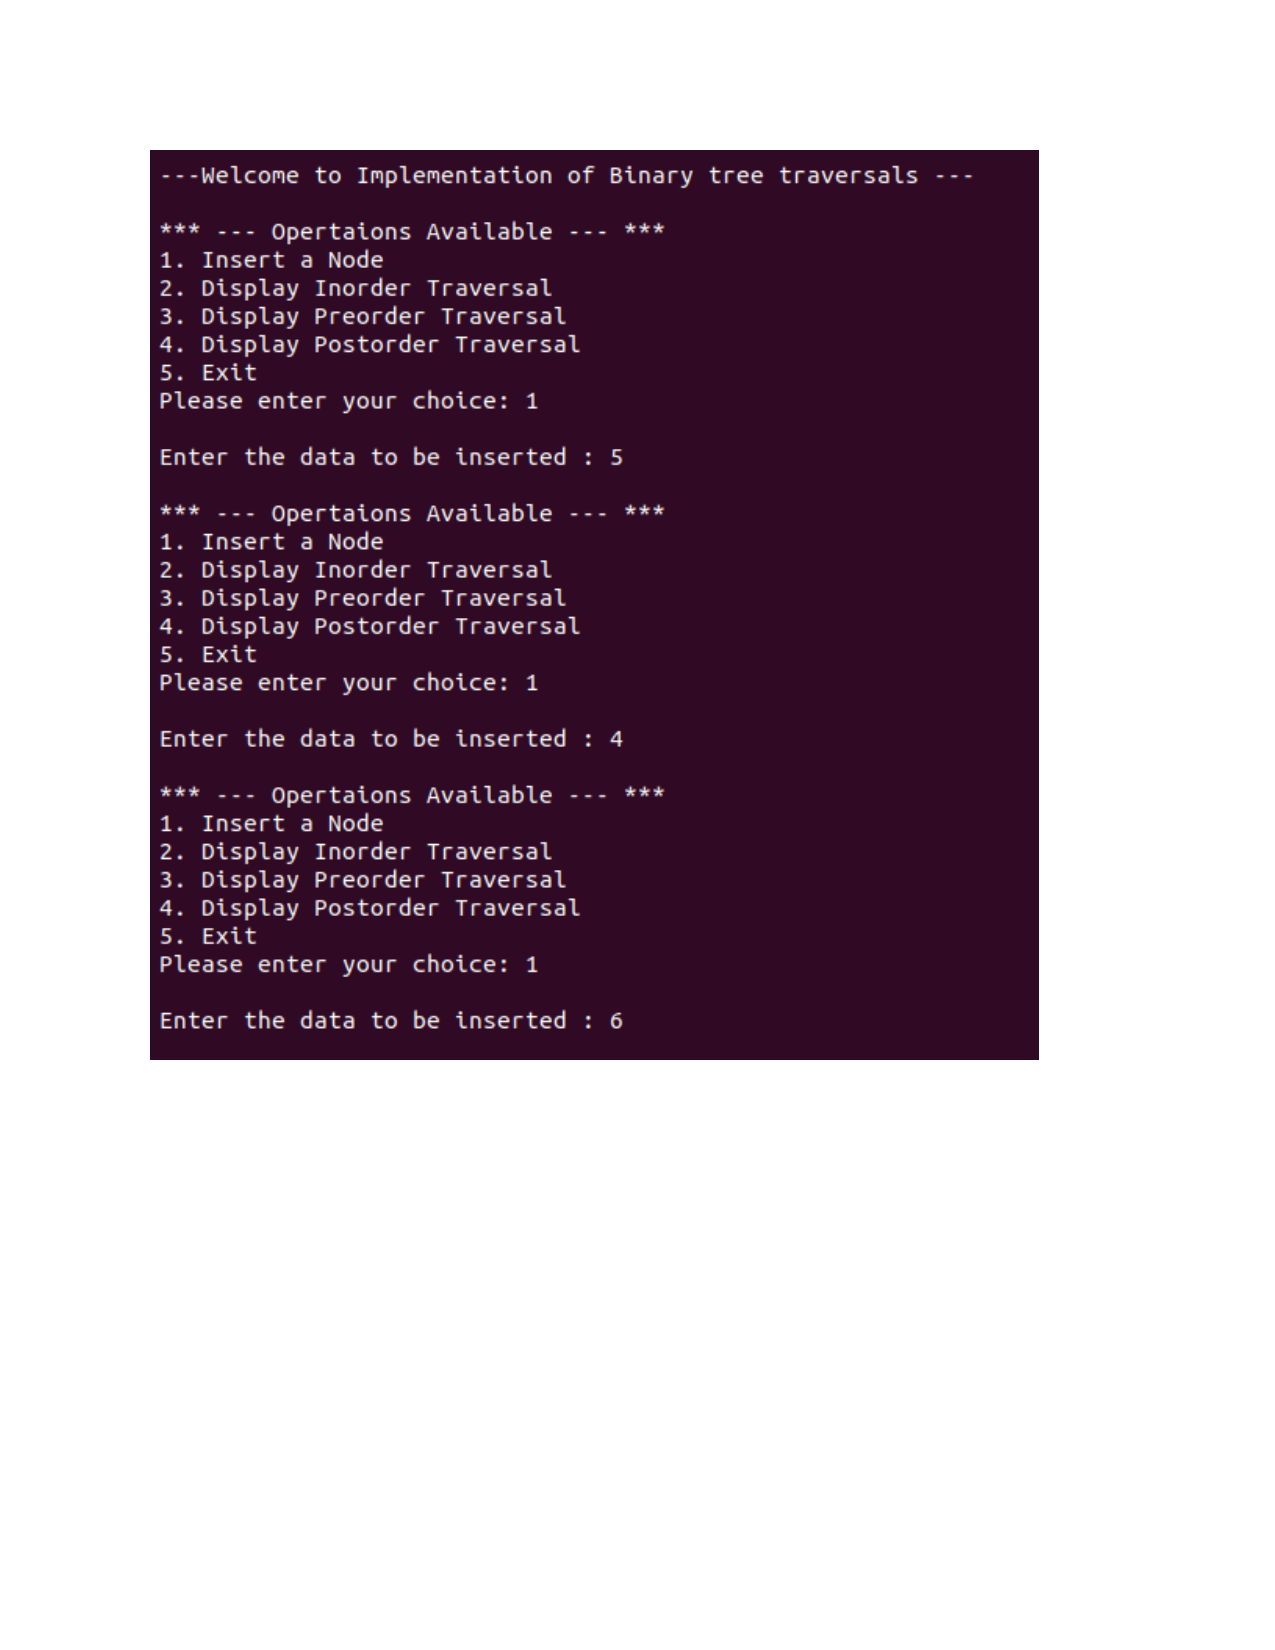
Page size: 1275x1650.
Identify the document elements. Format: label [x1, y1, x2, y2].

picture [150, 150, 1039, 1060]
